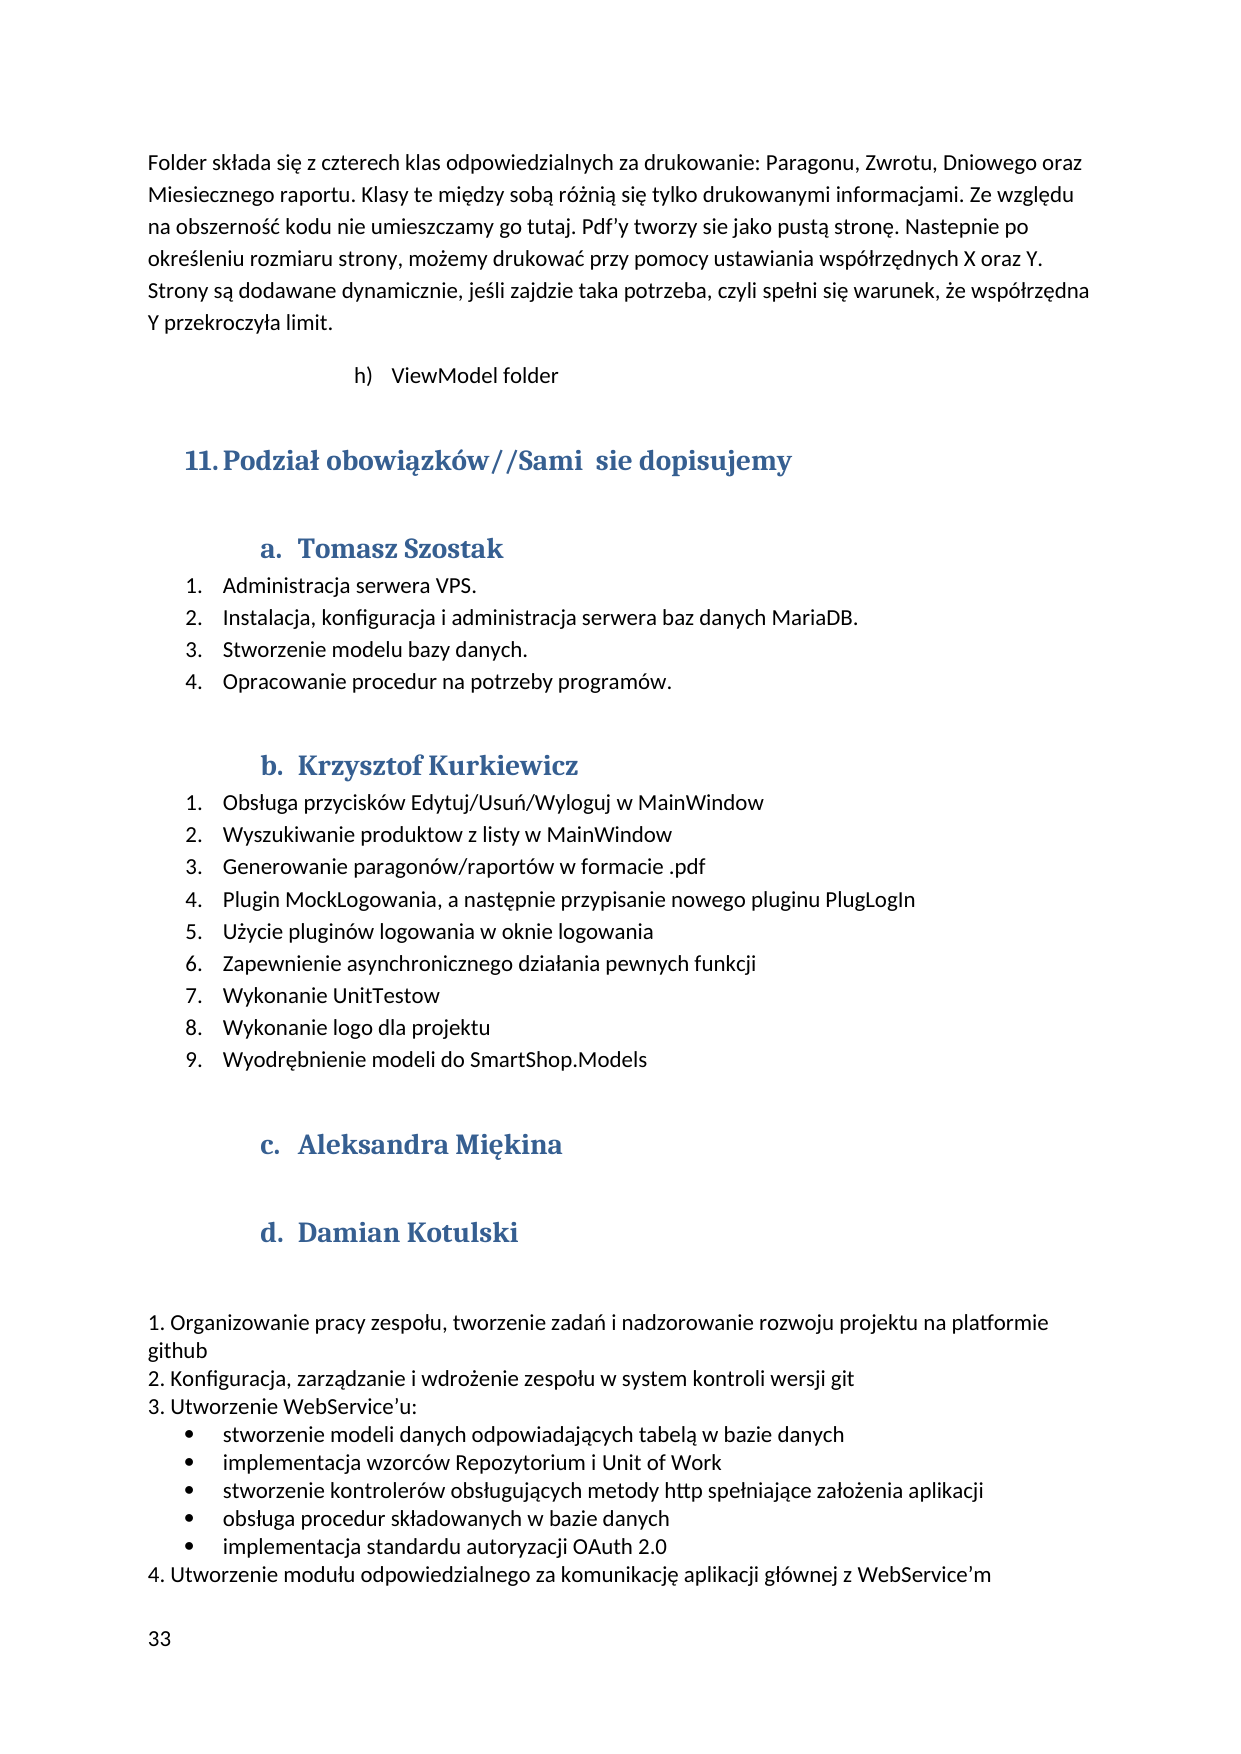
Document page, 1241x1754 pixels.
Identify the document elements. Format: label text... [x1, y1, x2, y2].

list Obsługa przycisków Edytuj/Usuń/Wyloguj w MainWindow [185, 788, 1093, 816]
list Plugin MockLogowania, a następnie przypisanie nowego pluginu PlugLogIn [185, 885, 1093, 913]
text 1. Organizowanie pracy zespołu, tworzenie zadań i nadzorowanie rozwoju projektu na platformie github [148, 1308, 1093, 1364]
list Wyodrębnienie modeli do SmartShop.Models [185, 1046, 1093, 1074]
list stworzenie modeli danych odpowiadających tabelą w bazie danych [185, 1420, 1093, 1448]
subtitle Tomasz Szostak [260, 532, 1093, 566]
subtitle Aleksandra Miękina [260, 1128, 1093, 1161]
subtitle Krzysztof Kurkiewicz [260, 749, 1093, 783]
list implementacja standardu autoryzacji OAuth 2.0 [185, 1532, 1093, 1560]
list Administracja serwera VPS. [185, 571, 1093, 599]
list Stworzenie modelu bazy danych. [185, 635, 1093, 663]
list Zapewnienie asynchronicznego działania pewnych funkcji [185, 949, 1093, 977]
subtitle Damian Kotulski [260, 1216, 1093, 1250]
text 2. Konfiguracja, zarządzanie i wdrożenie zespołu w system kontroli wersji git [148, 1364, 1093, 1392]
list Wykonanie UnitTestow [185, 981, 1093, 1009]
list Użycie pluginów logowania w oknie logowania [185, 917, 1093, 945]
text Folder składa się z czterech klas odpowiedzialnych za drukowanie: Paragonu, Zwrotu, Dniowego oraz Miesiecznego raportu. Klasy te między sobą różnią się tylko drukowanymi informacjami. Ze względu na obszerność kodu nie umieszczamy go tutaj. Pdf’y tworzy sie jako pustą stronę. Nastepnie po określeniu rozmiaru strony, możemy drukować przy pomocy ustawiania współrzędnych X oraz Y. Strony są dodawane dynamicznie, jeśli zajdzie taka potrzeba, czyli spełni się warunek, że współrzędna Y przekroczyła limit. [148, 148, 1093, 337]
list Wyszukiwanie produktow z listy w MainWindow [185, 820, 1093, 848]
list Instalacja, konfiguracja i administracja serwera baz danych MariaDB. [185, 603, 1093, 631]
text 3. Utworzenie WebService’u: [148, 1392, 1093, 1420]
list ViewModel folder [354, 362, 1093, 389]
list stworzenie kontrolerów obsługujących metody http spełniające założenia aplikacji [185, 1476, 1093, 1504]
list Generowanie paragonów/raportów w formacie .pdf [185, 852, 1093, 881]
list Wykonanie logo dla projektu [185, 1013, 1093, 1041]
list implementacja wzorców Repozytorium i Unit of Work [185, 1448, 1093, 1476]
list obsługa procedur składowanych w bazie danych [185, 1504, 1093, 1532]
list Opracowanie procedur na potrzeby programów. [185, 667, 1093, 695]
subtitle Podział obowiązków//Sami sie dopisujemy [185, 444, 1093, 477]
text 4. Utworzenie modułu odpowiedzialnego za komunikację aplikacji głównej z WebService’m [148, 1560, 1093, 1588]
